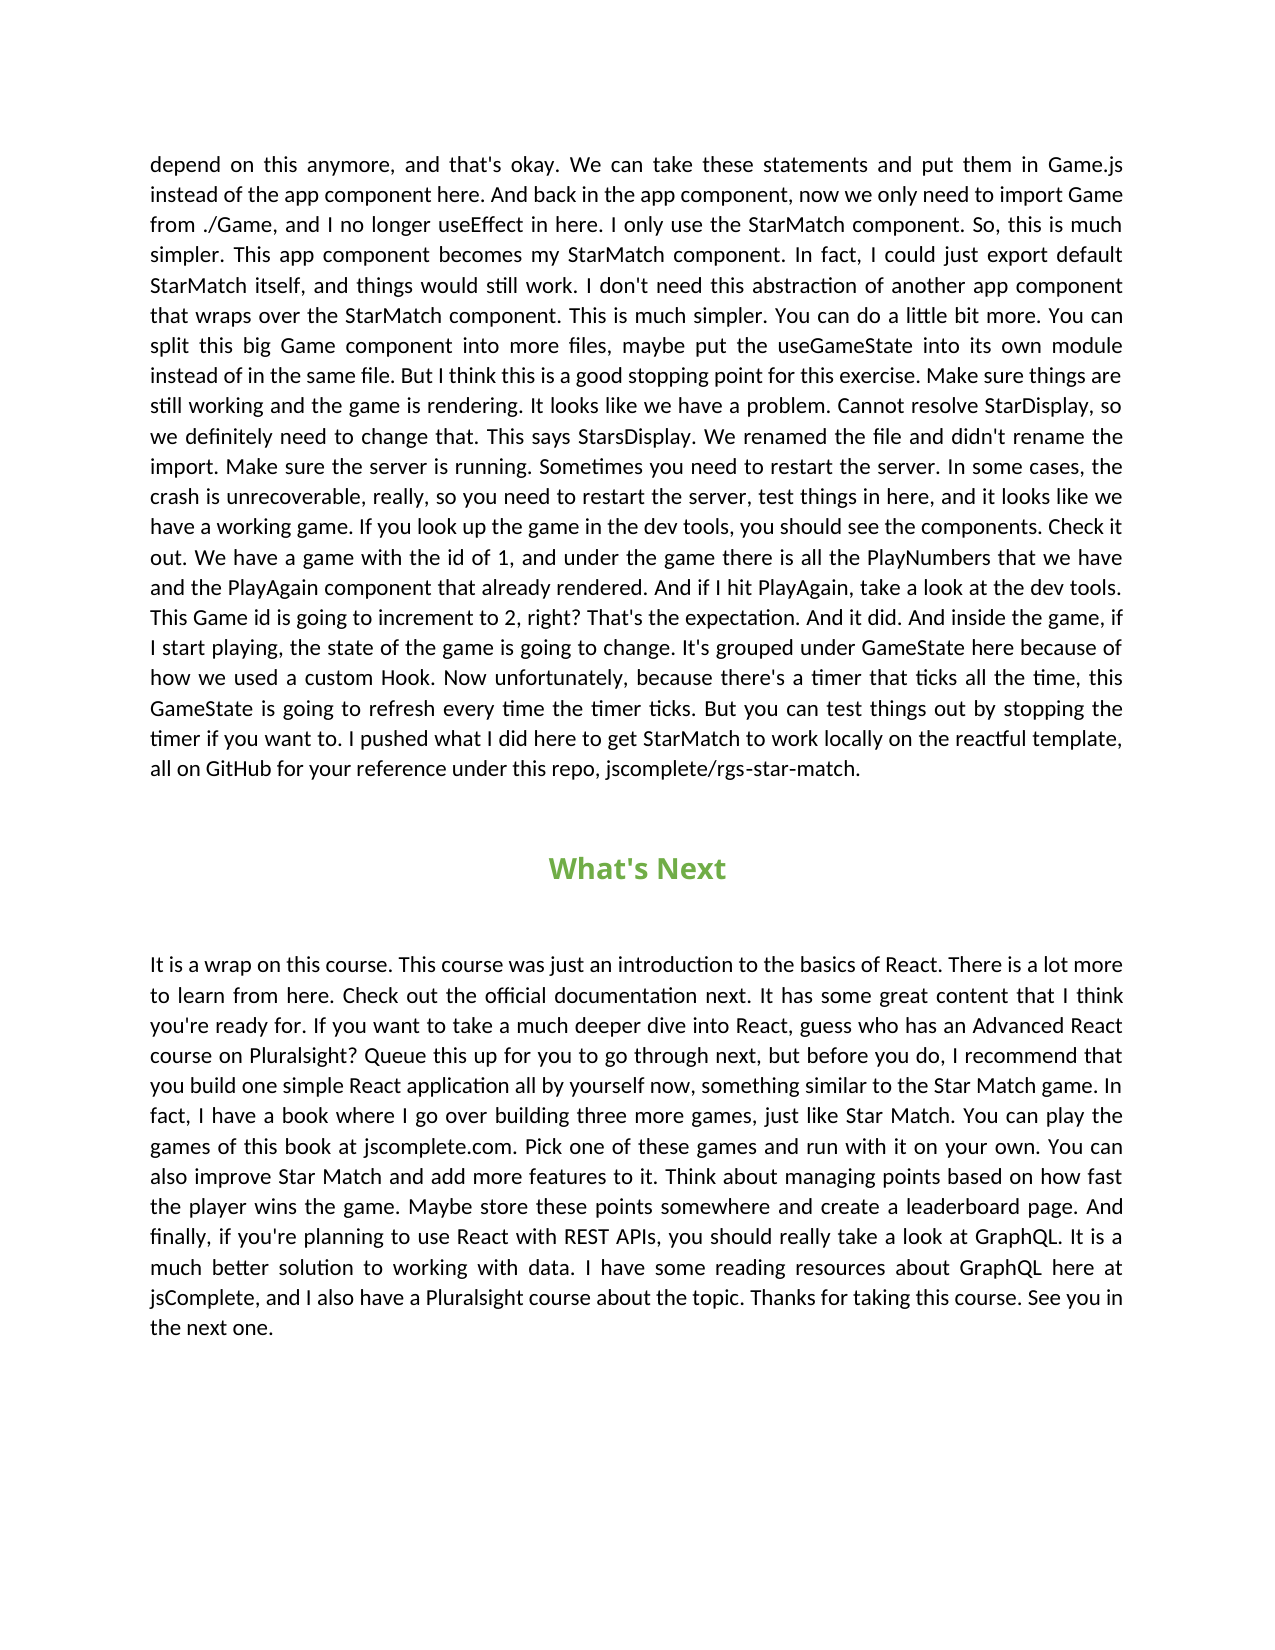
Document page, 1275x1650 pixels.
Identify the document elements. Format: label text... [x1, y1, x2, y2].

text ﻿It is a wrap on this course. This course was just an introduction to the basics of React. There is a lot more to learn from here. Check out the official documentation next. It has some great content that I think you're ready for. If you want to take a much deeper dive into React, guess who has an Advanced React course on Pluralsight? Queue this up for you to go through next, but before you do, I recommend that you build one simple React application all by yourself now, something similar to the Star Match game. In fact, I have a book where I go over building three more games, just like Star Match. You can play the games of this book at jscomplete.com. Pick one of these games and run with it on your own. You can also improve Star Match and add more features to it. Think about managing points based on how fast the player wins the game. Maybe store these points somewhere and create a leaderboard page. And finally, if you're planning to use React with REST APIs, you should really take a look at GraphQL. It is a much better solution to working with data. I have some reading resources about GraphQL here at jsComplete, and I also have a Pluralsight course about the topic. Thanks for taking this course. See you in the next one. [150, 951, 1125, 1341]
subtitle What's Next [150, 848, 1125, 888]
